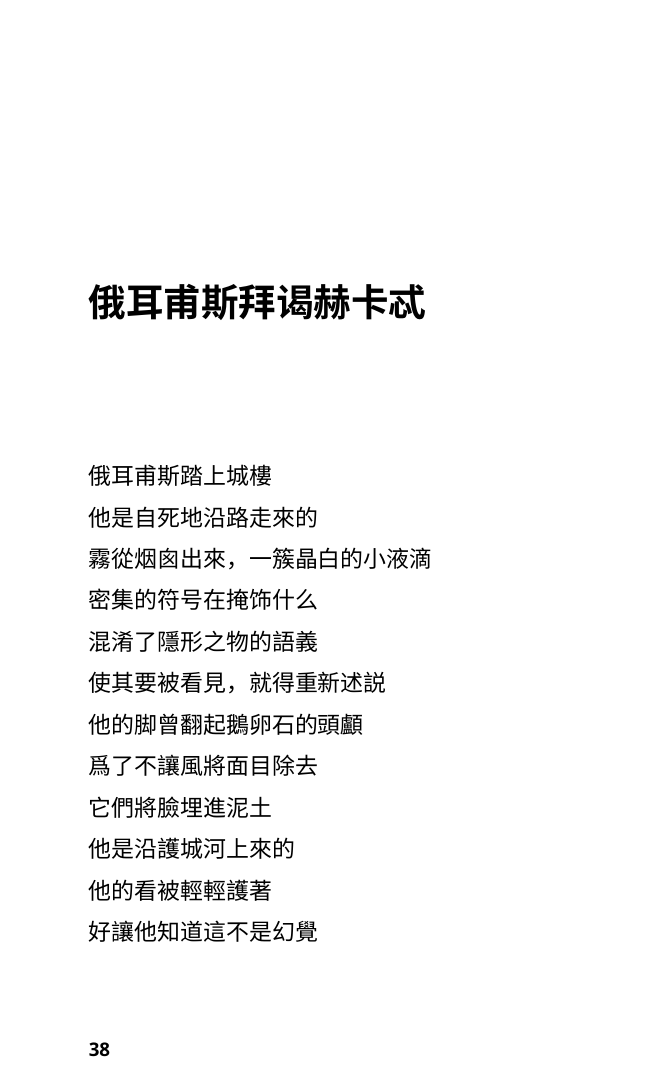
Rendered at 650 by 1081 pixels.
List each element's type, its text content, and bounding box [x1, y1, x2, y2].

text 他是自死地沿路走來的 [88, 499, 531, 533]
text 他是沿護城河上來的 [88, 831, 531, 864]
text 俄耳甫斯踏上城樓 [88, 458, 531, 491]
text 好讓他知道這不是幻覺 [88, 914, 531, 947]
text 霧從烟囪出來，一簇晶白的小液滴 [88, 541, 531, 574]
text 他的脚曾翻起鵝卵石的頭顱 [88, 707, 531, 740]
text 使其要被看見，就得重新述説 [88, 665, 531, 698]
text 俄耳甫斯拜谒赫卡忒 [88, 273, 531, 327]
text 密集的符号在掩饰什么 [88, 582, 531, 616]
text 它們將臉埋進泥土 [88, 790, 531, 823]
text 他的看被輕輕護著 [88, 873, 531, 906]
text 爲了不讓風將面目除去 [88, 748, 531, 781]
text 混淆了隱形之物的語義 [88, 624, 531, 657]
